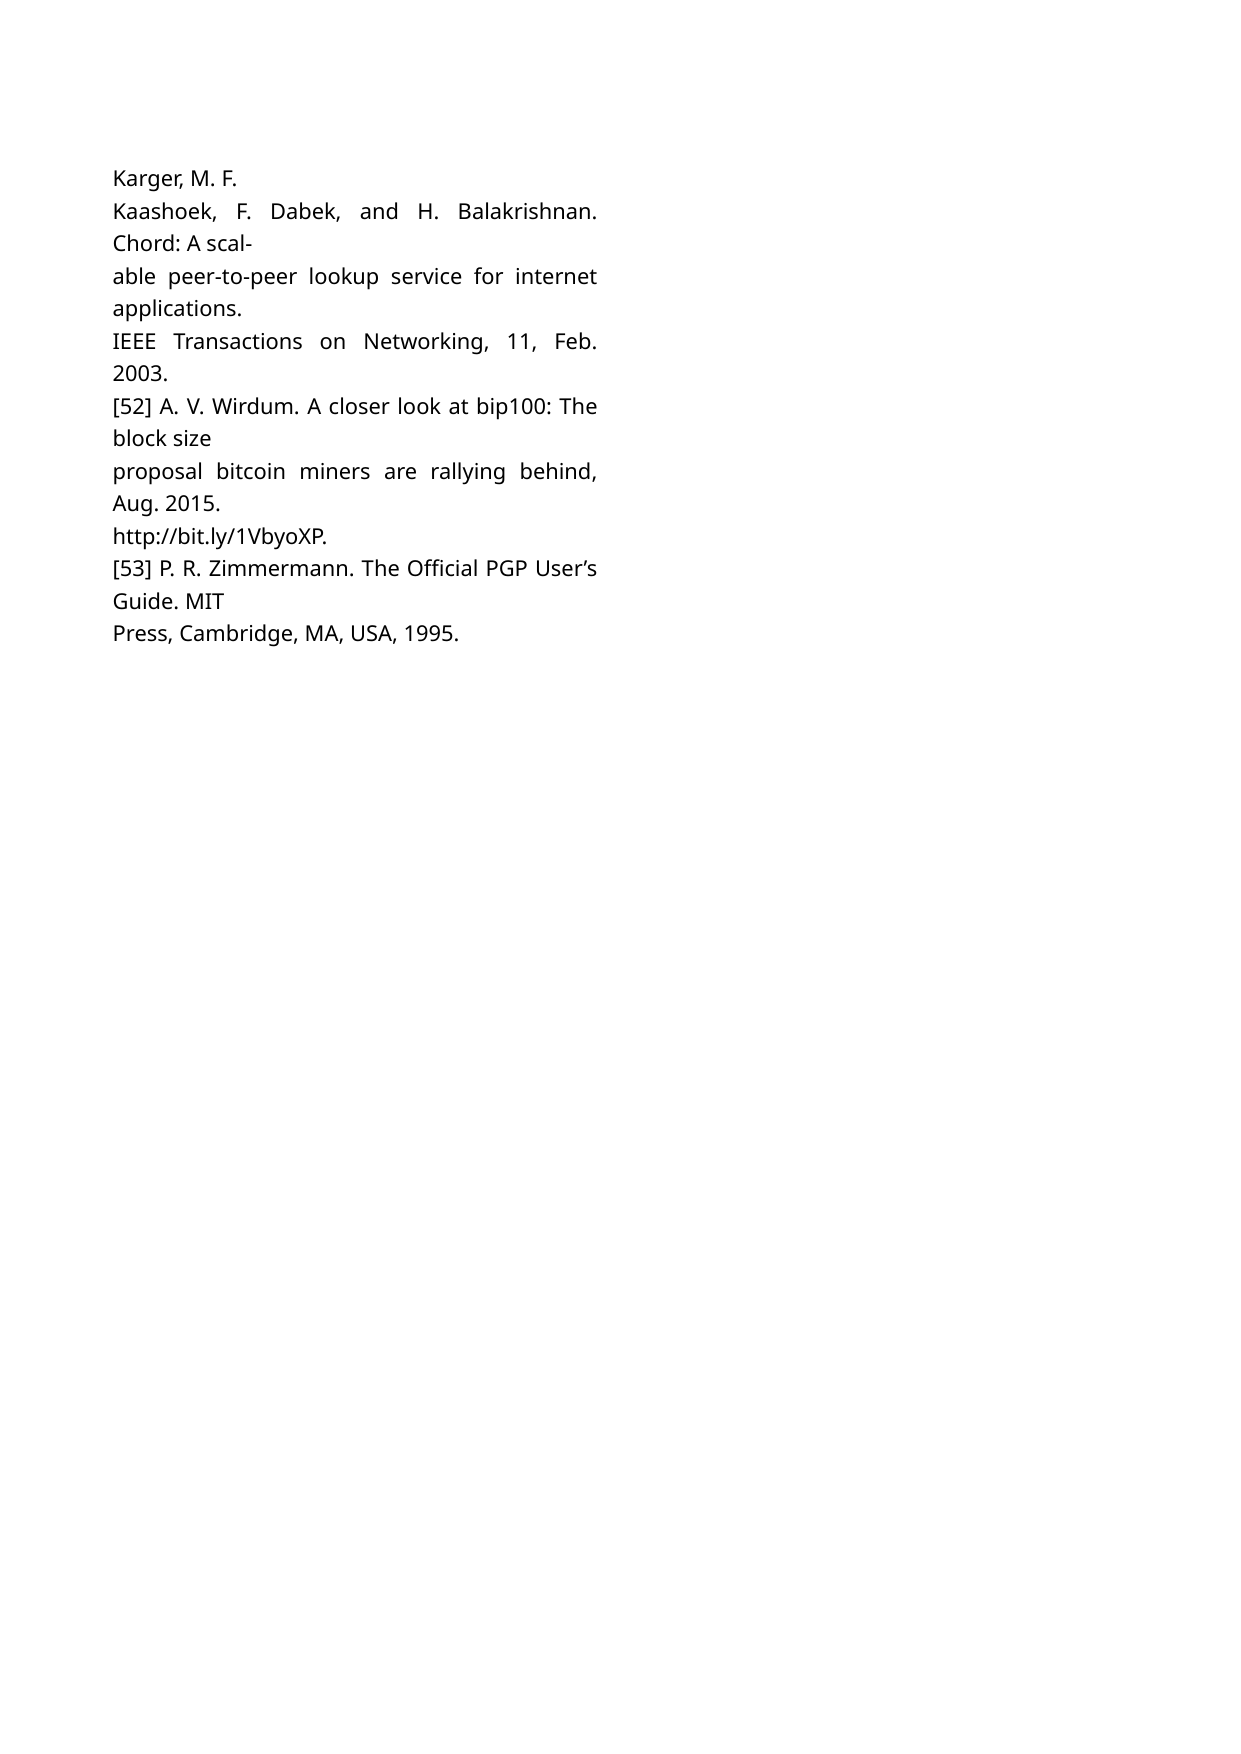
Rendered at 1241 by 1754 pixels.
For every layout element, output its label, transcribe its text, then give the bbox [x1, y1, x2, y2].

text [53] P. R. Zimmermann. The Official PGP User’s Guide. MIT [112, 324, 598, 389]
text proposal bitcoin miners are rallying behind, Aug. 2015. [112, 227, 598, 292]
text http://bit.ly/1VbyoXP. [112, 292, 598, 324]
text [52] A. V. Wirdum. A closer look at bip100: The block size [112, 162, 598, 227]
text Press, Cambridge, MA, USA, 1995. [112, 389, 598, 422]
